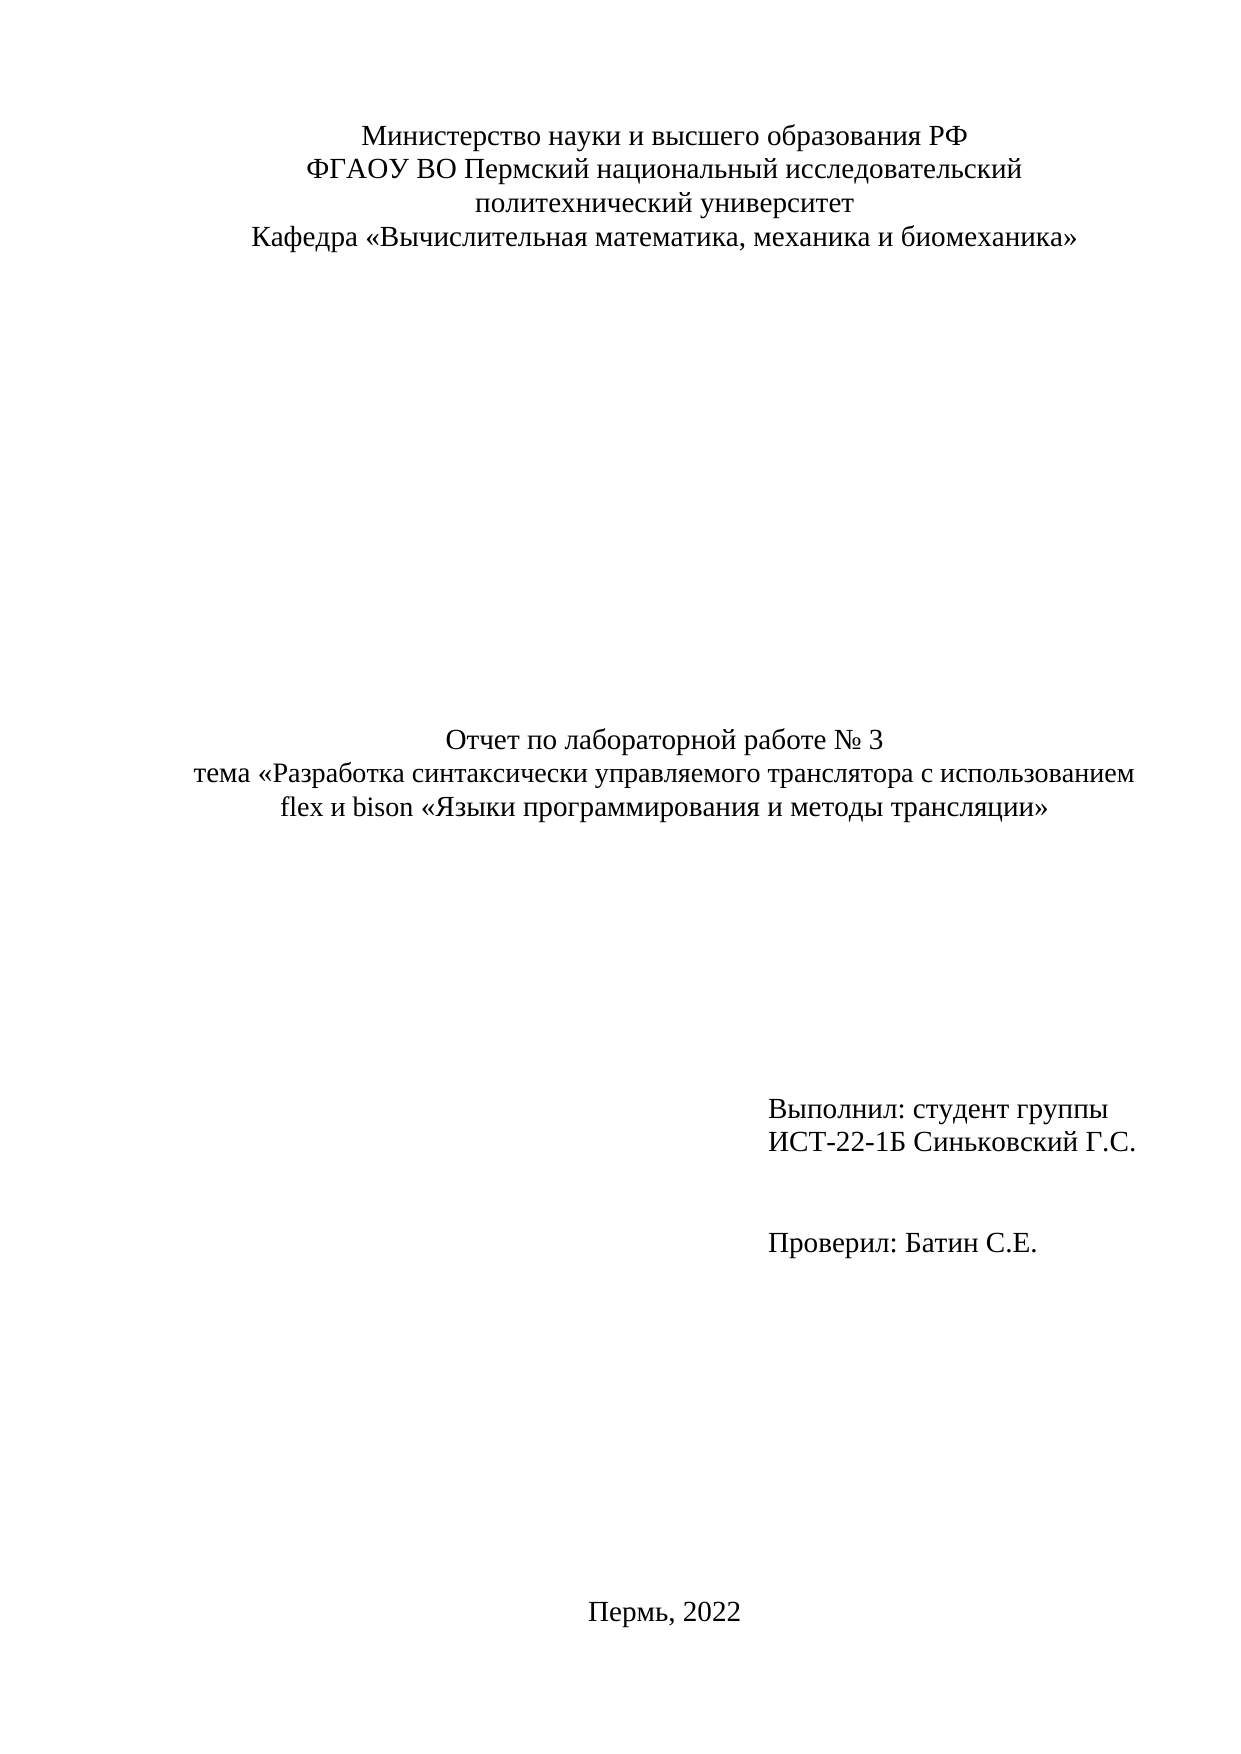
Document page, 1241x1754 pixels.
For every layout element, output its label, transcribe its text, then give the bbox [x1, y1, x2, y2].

text Пермь, 2022 [177, 1594, 1152, 1627]
text Проверил: Батин С.Е. [768, 1225, 1152, 1258]
text политехнический университет [177, 185, 1152, 219]
text ФГАОУ ВО Пермский национальный исследовательский [177, 152, 1152, 185]
text Отчет по лабораторной работе № 3 [177, 722, 1152, 755]
text Министерство науки и высшего образования РФ [177, 118, 1152, 152]
text Выполнил: студент группы ИСТ-22-1Б Синьковский Г.С. [768, 1091, 1152, 1158]
text тема «Разработка синтаксически управляемого транслятора с использованием flex и bison «Языки программирования и методы трансляции» [177, 755, 1152, 822]
text Кафедра «Вычислительная математика, механика и биомеханика» [177, 219, 1152, 252]
